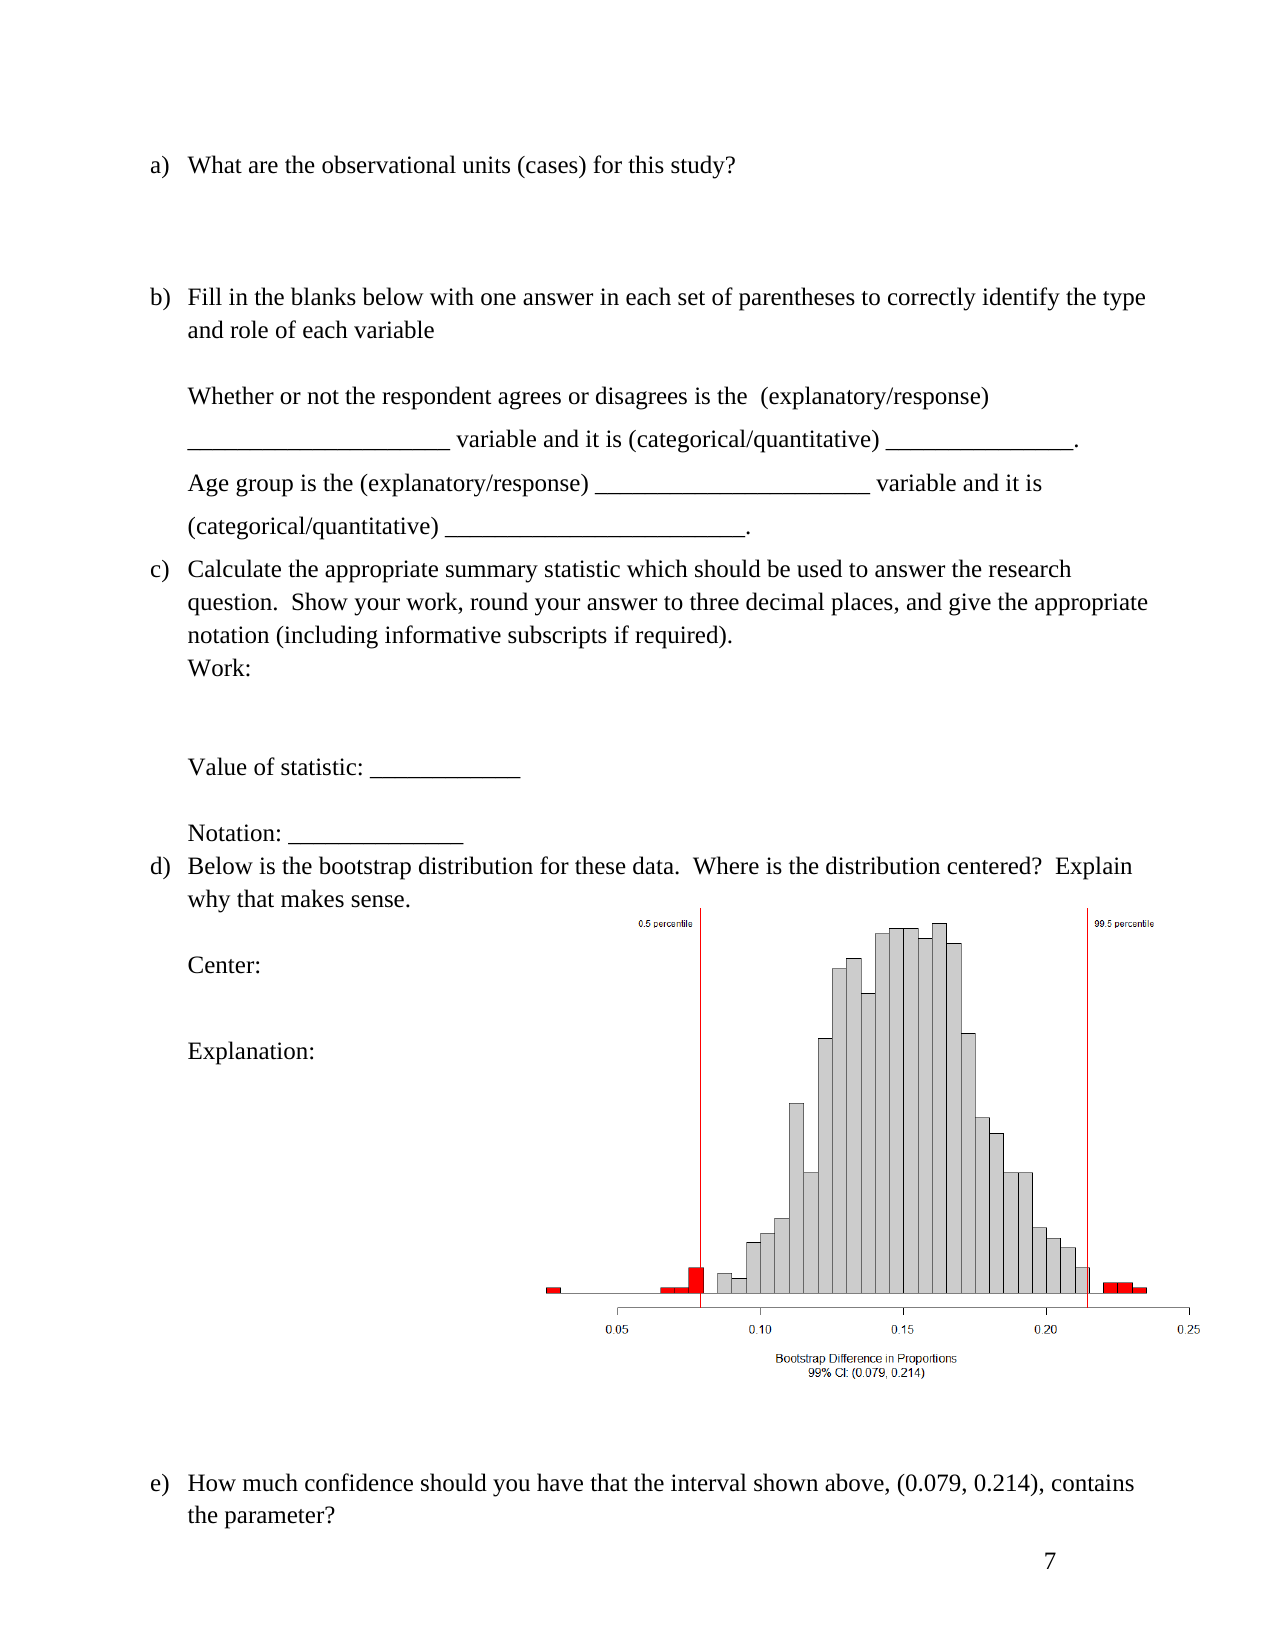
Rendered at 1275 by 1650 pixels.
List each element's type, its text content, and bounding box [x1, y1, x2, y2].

list Notation: ______________ [187, 818, 1162, 847]
list Center: [187, 950, 535, 979]
list Whether or not the respondent agrees or disagrees is the (explanatory/response) _____________________ variable and it is (categorical/quantitative) _______________. [187, 381, 1162, 453]
list Age group is the (explanatory/response) ______________________ variable and it is (categorical/quantitative) ________________________. [187, 468, 1162, 539]
list Fill in the blanks below with one answer in each set of parentheses to correctly identify the type and role of each variable [150, 282, 1162, 344]
list How much confidence should you have that the interval shown above, (0.079, 0.214), contains the parameter? [150, 1468, 1162, 1529]
list Explanation: [187, 1036, 535, 1065]
list Below is the bootstrap distribution for these data. Where is the distribution centered? Explain why that makes sense. [150, 851, 1162, 913]
picture [535, 892, 1210, 1380]
list Calculate the appropriate summary statistic which should be used to answer the research question. Show your work, round your answer to three decimal places, and give the appropriate notation (including informative subscripts if required). [150, 554, 1162, 649]
list Value of statistic: ____________ [187, 752, 1162, 781]
list What are the observational units (cases) for this study? [150, 150, 1162, 179]
list Work: [187, 653, 1162, 682]
